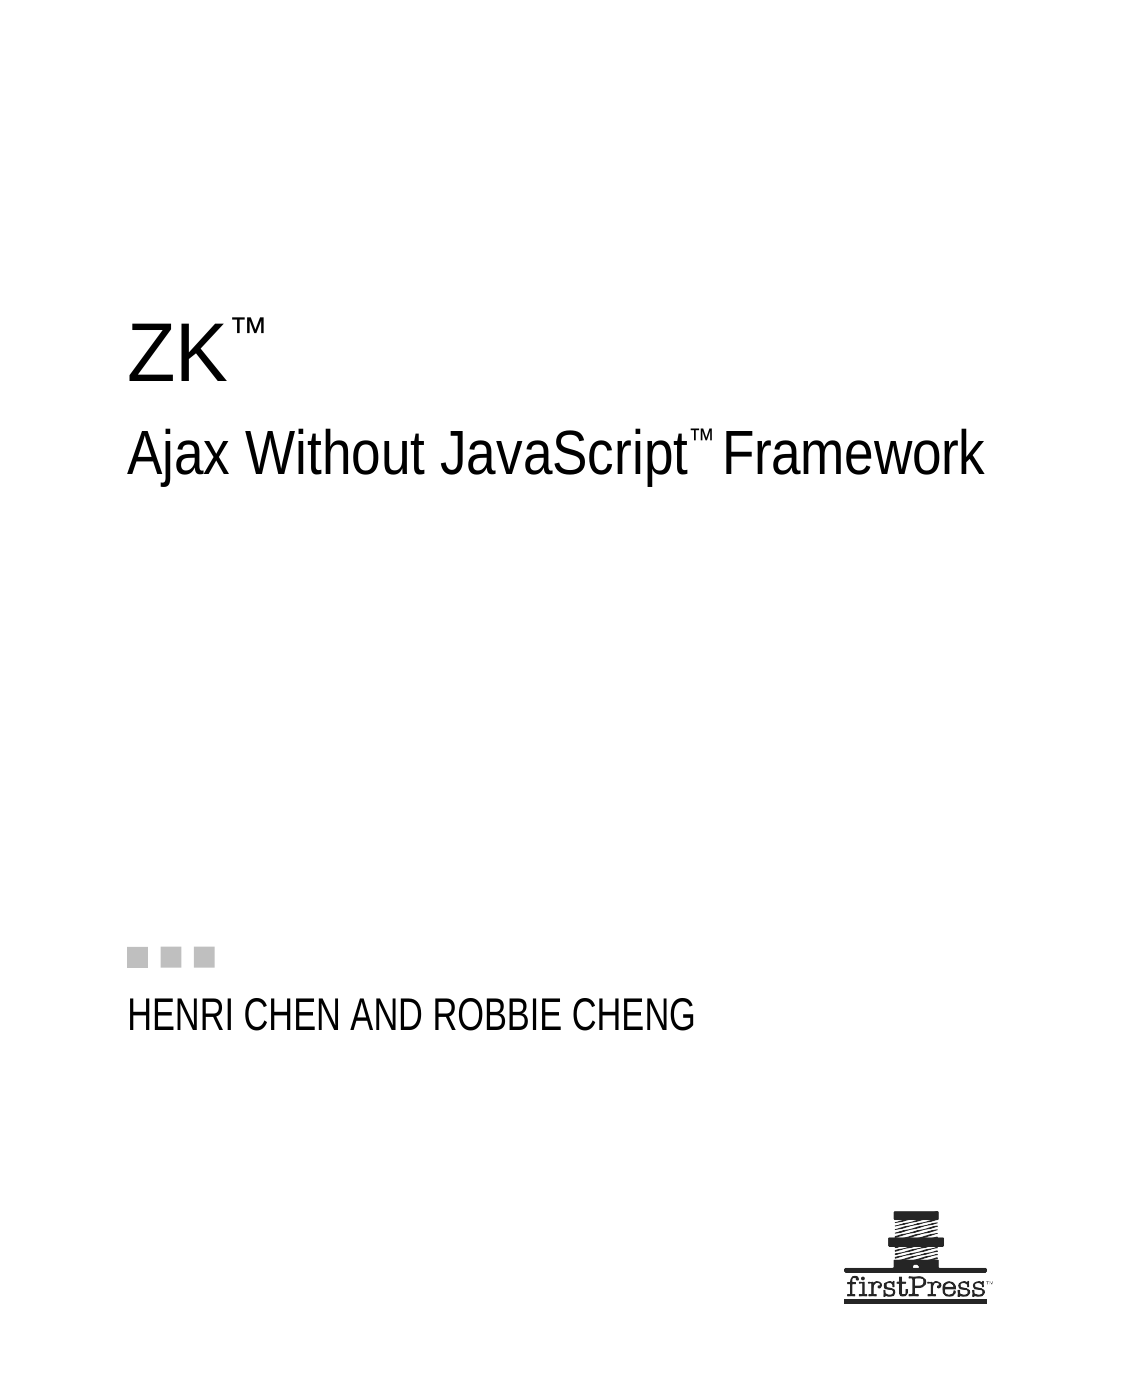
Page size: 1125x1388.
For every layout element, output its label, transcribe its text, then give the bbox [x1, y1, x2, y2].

text HENRI CHEN AND ROBBIE CHENG [127, 962, 1004, 1040]
text Ajax Without JavaScript™ Framework [127, 416, 1004, 488]
text ZK™ [127, 303, 1004, 399]
picture [844, 1211, 993, 1297]
